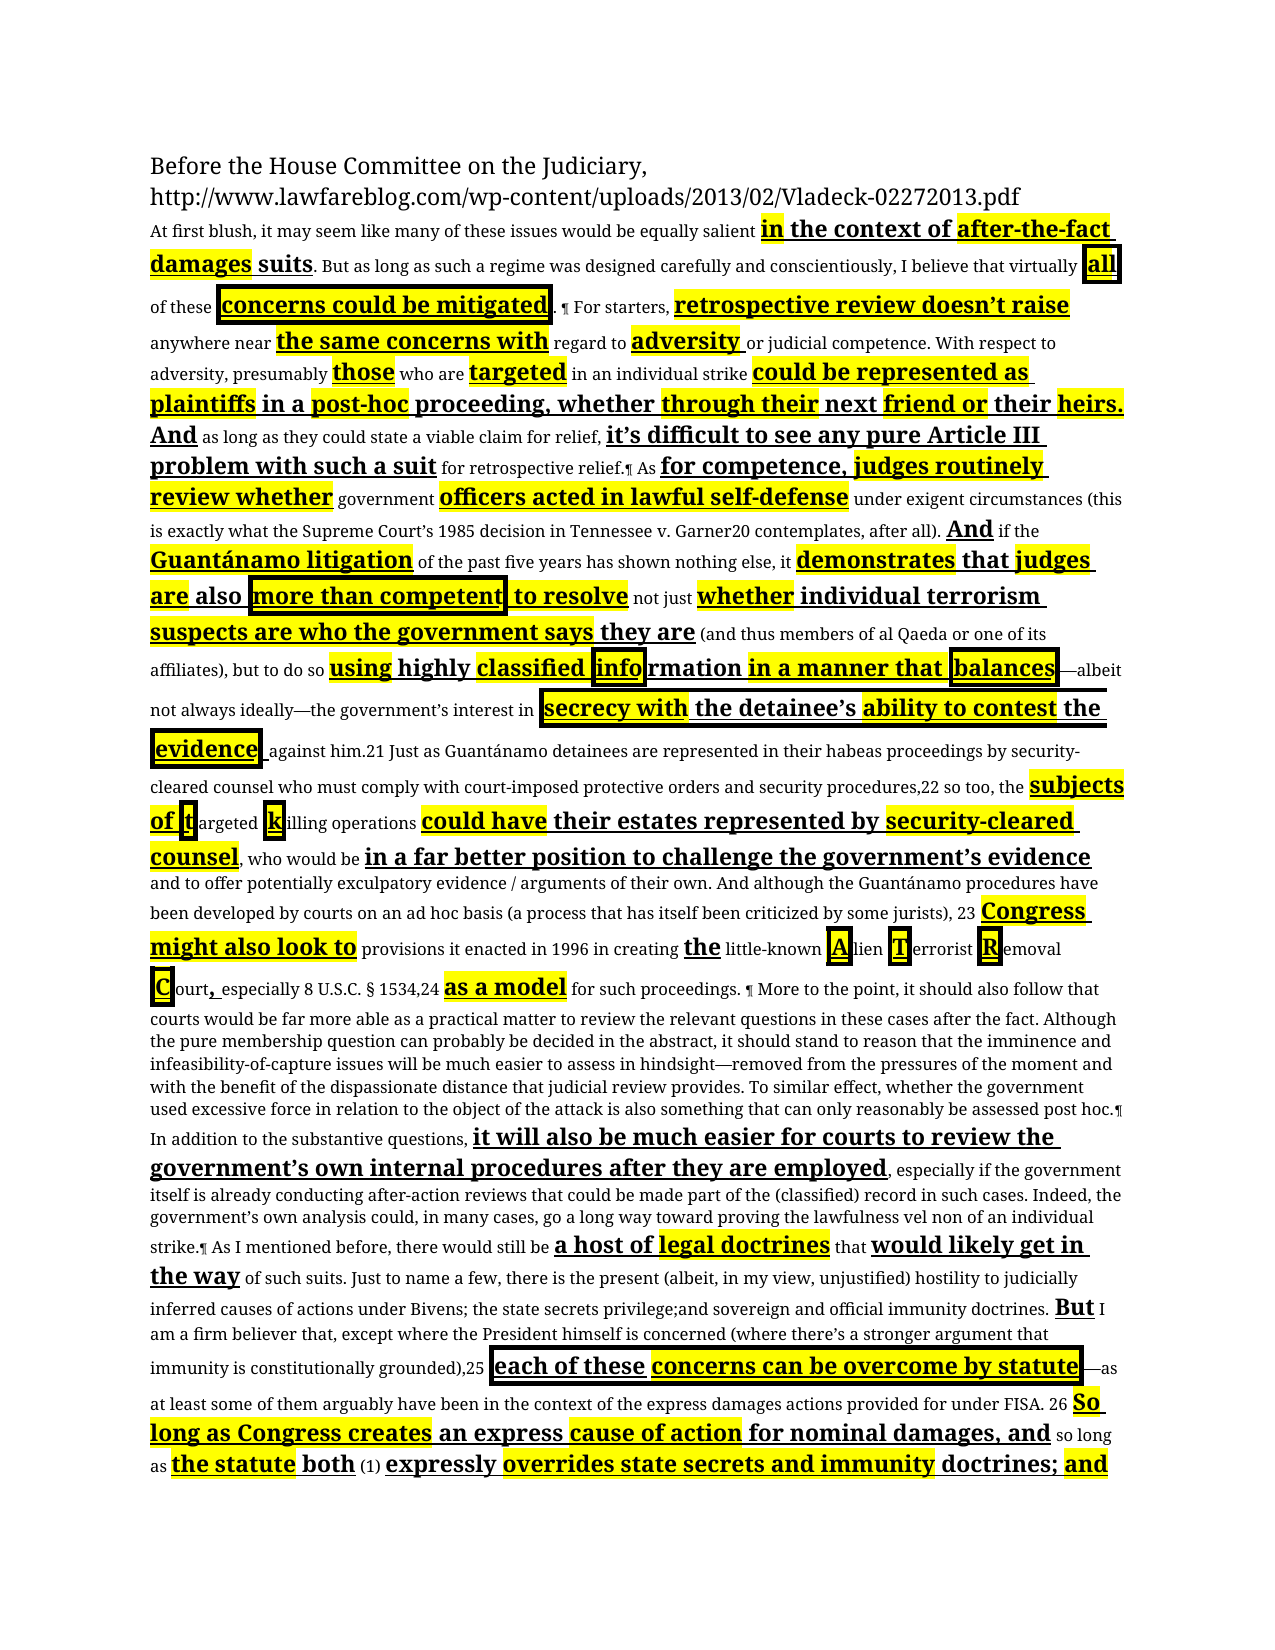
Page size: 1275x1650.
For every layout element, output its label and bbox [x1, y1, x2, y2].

text [150, 212, 1125, 1479]
text [150, 150, 1125, 212]
